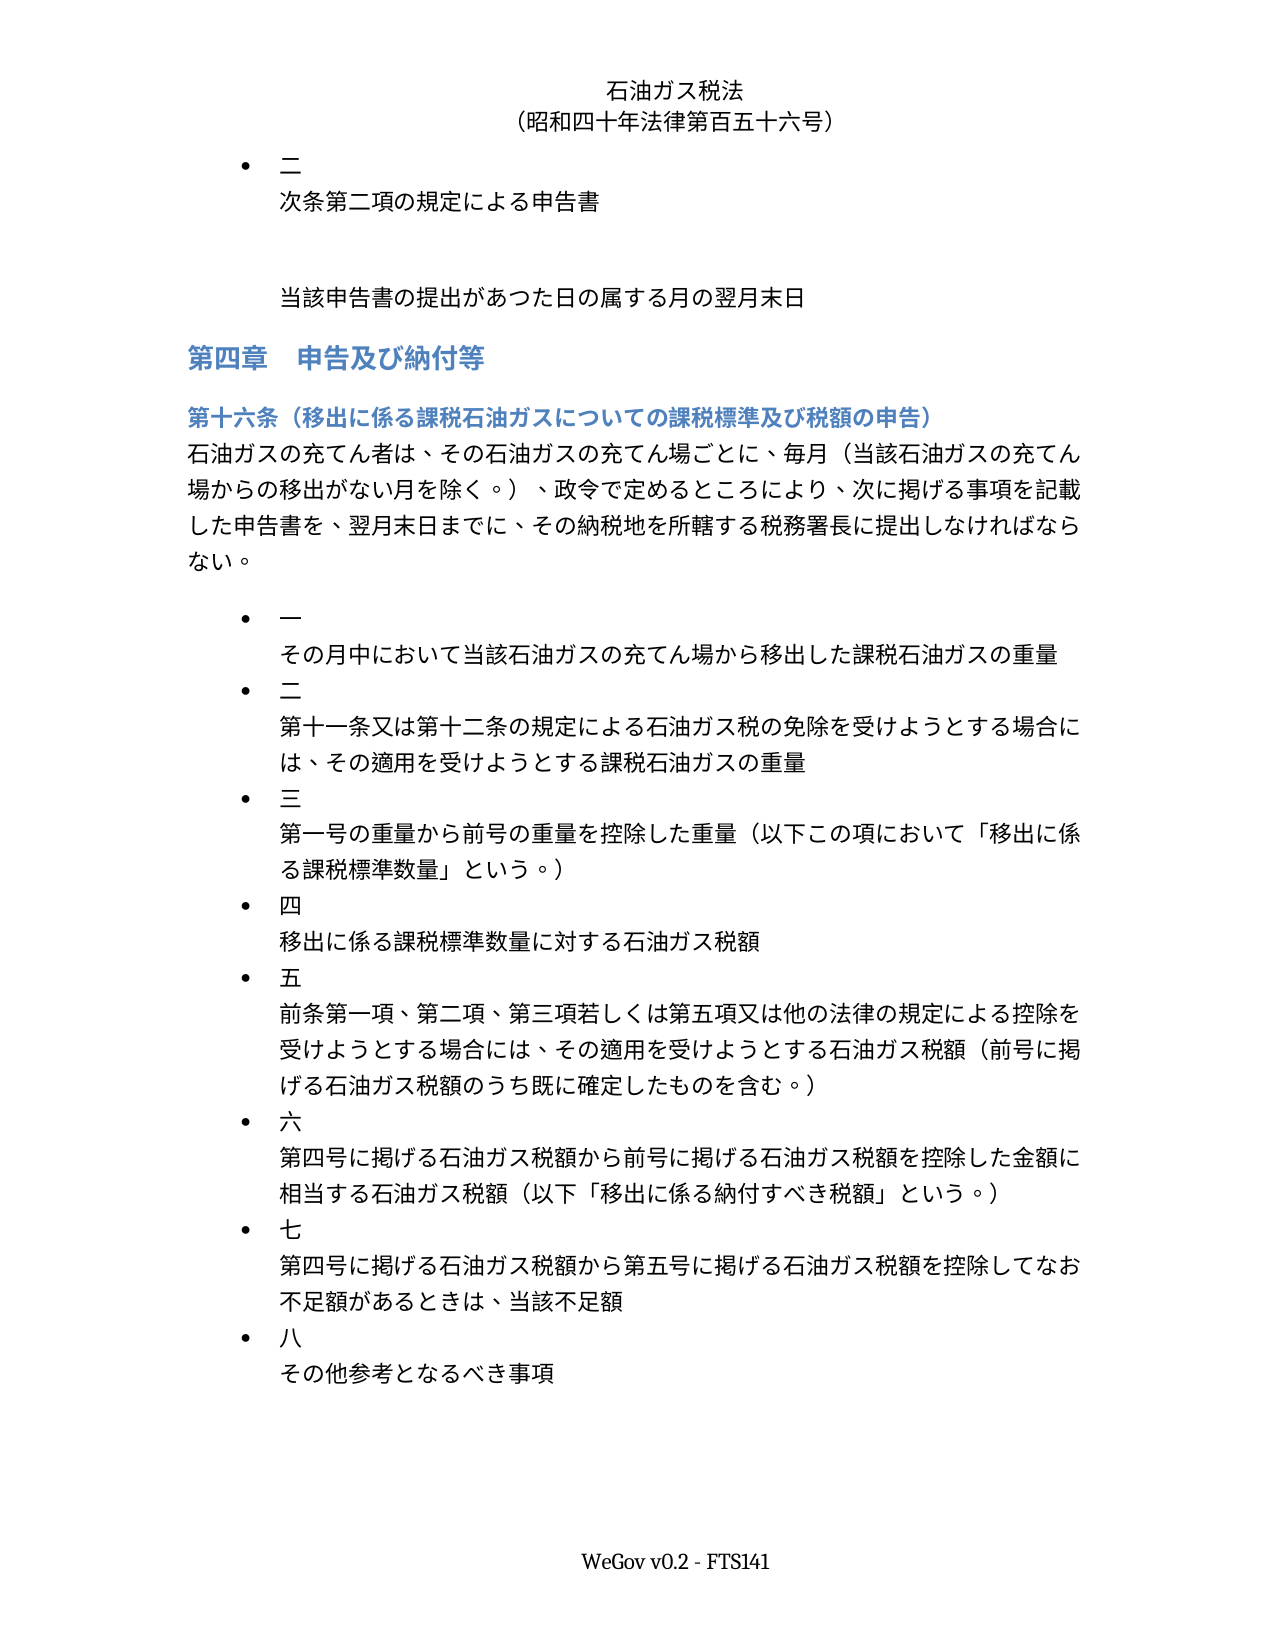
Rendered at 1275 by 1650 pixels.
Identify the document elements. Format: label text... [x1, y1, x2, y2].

list 二 次条第二項の規定による申告書 当該申告書の提出があつた日の属する月の翌月末日 [242, 150, 1087, 313]
subtitle 第四章 申告及び納付等 [187, 339, 1087, 376]
subtitle 第十六条（移出に係る課税石油ガスについての課税標準及び税額の申告） [187, 402, 1087, 433]
list 七 第四号に掲げる石油ガス税額から第五号に掲げる石油ガス税額を控除してなお不足額があるときは、当該不足額 [242, 1214, 1087, 1317]
list 三 第一号の重量から前号の重量を控除した重量（以下この項において「移出に係る課税標準数量」という。） [242, 782, 1087, 886]
list 二 第十一条又は第十二条の規定による石油ガス税の免除を受けようとする場合には、その適用を受けようとする課税石油ガスの重量 [242, 675, 1087, 778]
list 五 前条第一項、第二項、第三項若しくは第五項又は他の法律の規定による控除を受けようとする場合には、その適用を受けようとする石油ガス税額（前号に掲げる石油ガス税額のうち既に確定したものを含む。） [242, 962, 1087, 1101]
list 八 その他参考となるべき事項 [242, 1322, 1087, 1389]
text 石油ガスの充てん者は、その石油ガスの充てん場ごとに、毎月（当該石油ガスの充てん場からの移出がない月を除く。）、政令で定めるところにより、次に掲げる事項を記載した申告書を、翌月末日までに、その納税地を所轄する税務署長に提出しなければならない。 [187, 438, 1087, 577]
list 一 その月中において当該石油ガスの充てん場から移出した課税石油ガスの重量 [242, 603, 1087, 670]
list 六 第四号に掲げる石油ガス税額から前号に掲げる石油ガス税額を控除した金額に相当する石油ガス税額（以下「移出に係る納付すべき税額」という。） [242, 1106, 1087, 1209]
list 四 移出に係る課税標準数量に対する石油ガス税額 [242, 890, 1087, 957]
